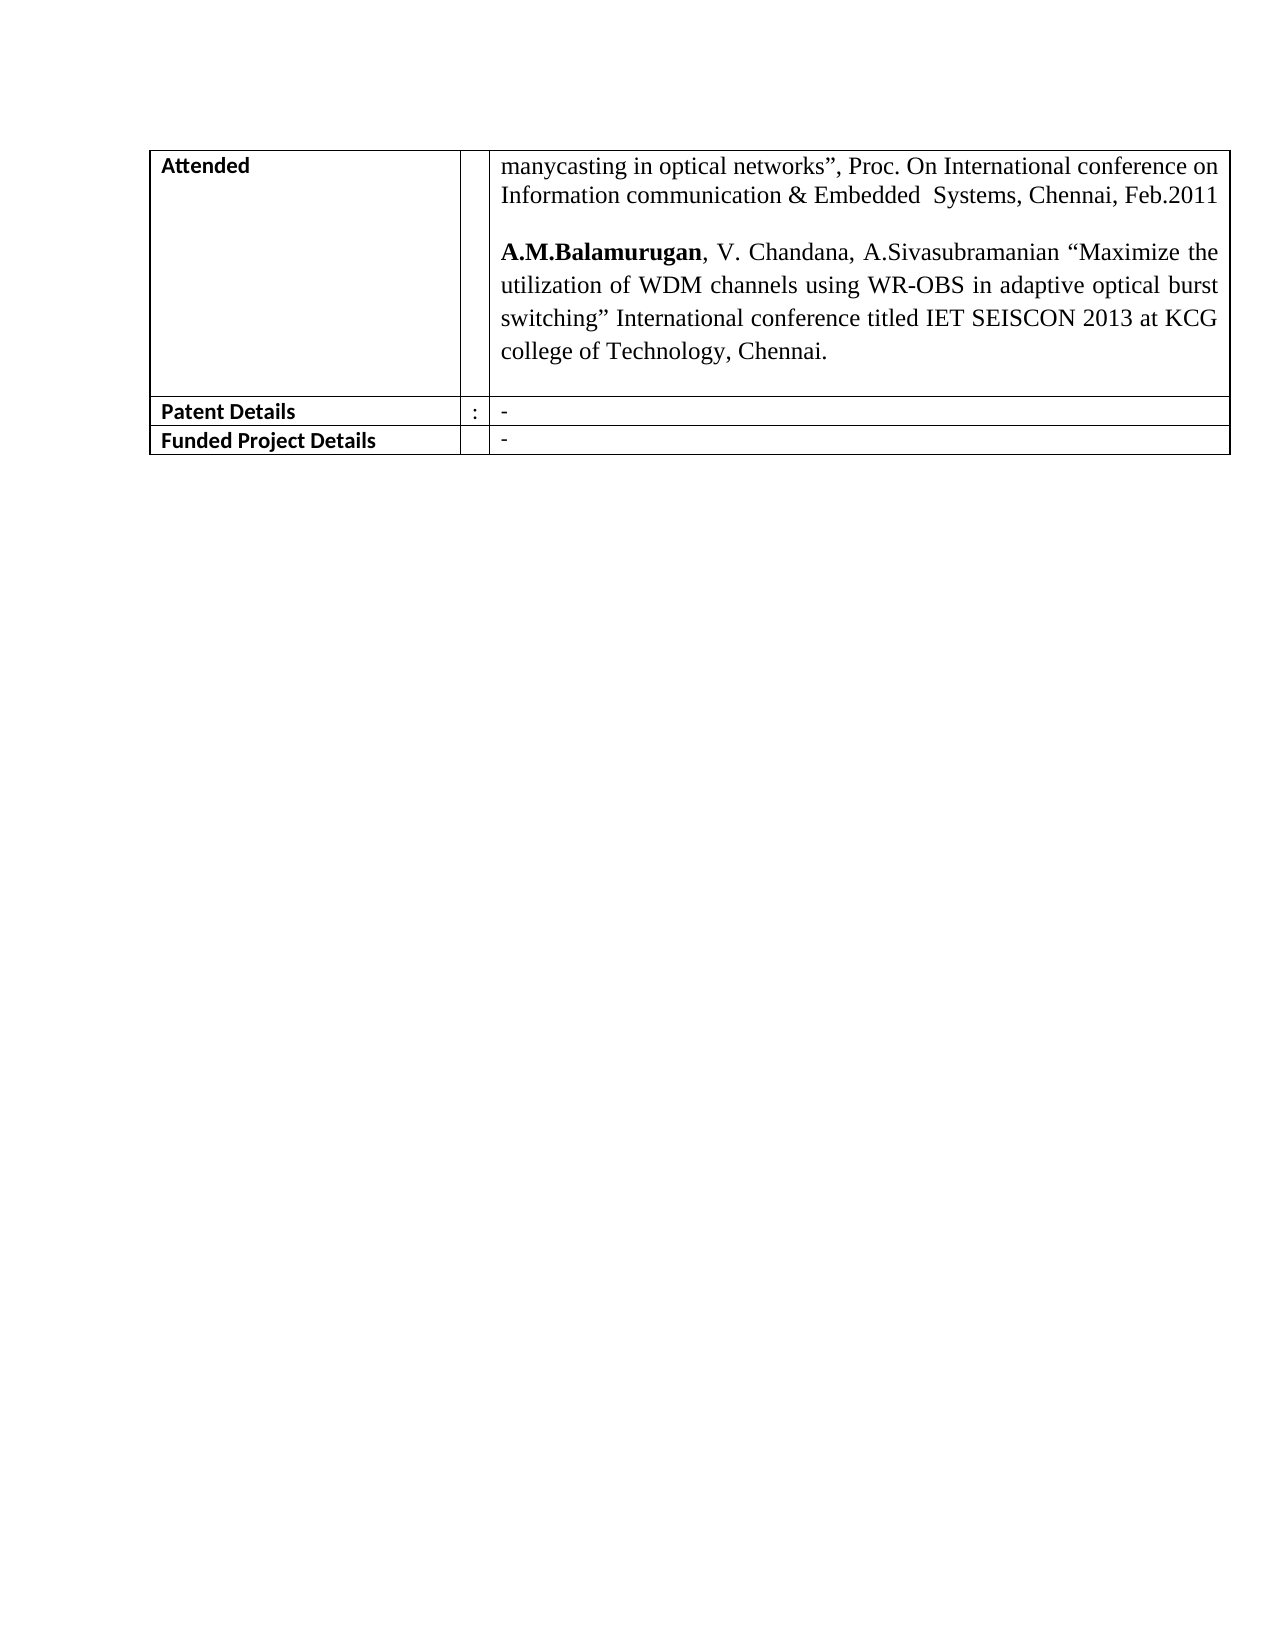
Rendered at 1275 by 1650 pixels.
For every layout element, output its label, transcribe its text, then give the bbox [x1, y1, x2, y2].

table_cell Patent Details [151, 397, 460, 425]
table_cell - [490, 397, 1229, 425]
table_cell - [490, 426, 1229, 454]
table_cell [461, 426, 489, 454]
table_cell : [461, 151, 489, 396]
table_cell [490, 151, 1229, 396]
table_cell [151, 151, 460, 396]
table_cell Funded Project Details [151, 426, 460, 454]
table_cell : [461, 397, 489, 425]
